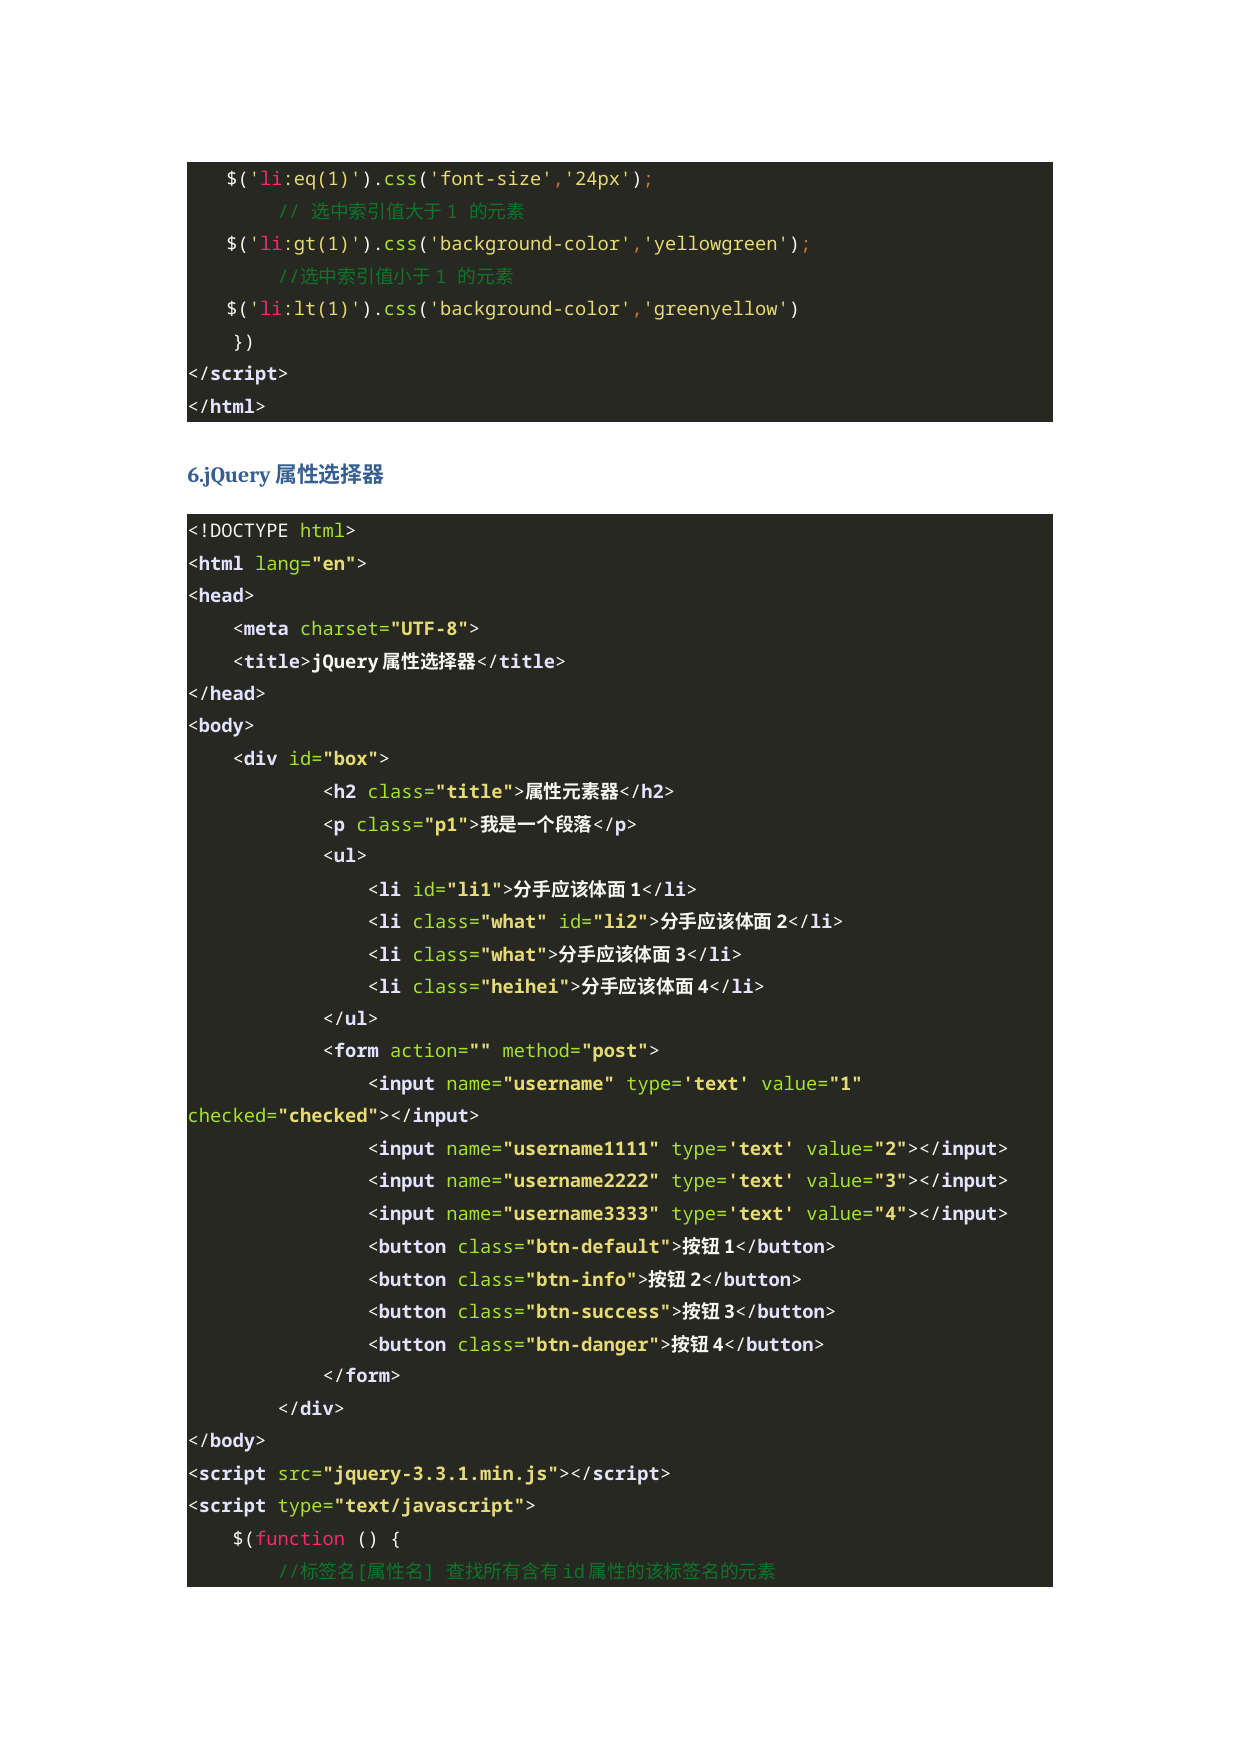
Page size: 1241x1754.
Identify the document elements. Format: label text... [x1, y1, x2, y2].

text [187, 514, 1053, 1587]
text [187, 162, 1053, 422]
subtitle 6.jQuery属性选择器 [187, 457, 1053, 489]
